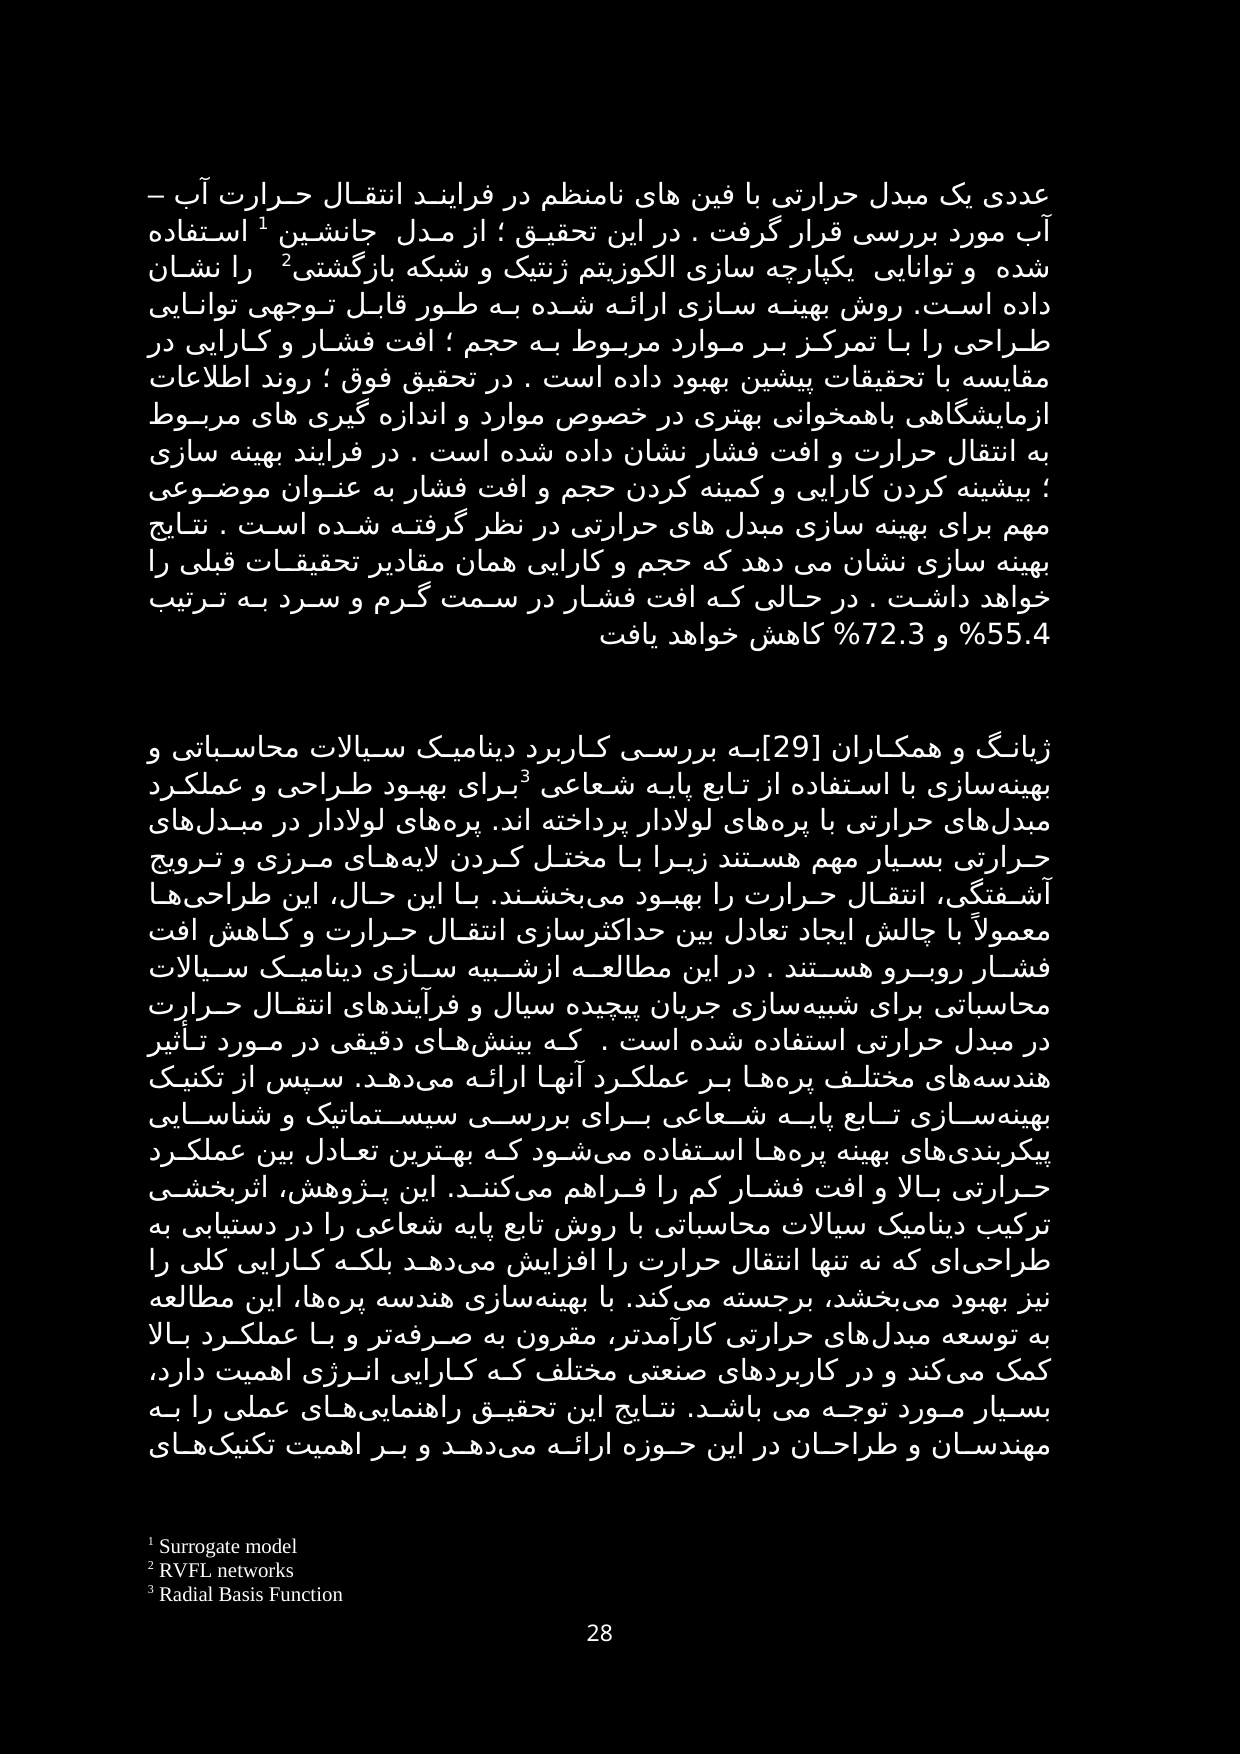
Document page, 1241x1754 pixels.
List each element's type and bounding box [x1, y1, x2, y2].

text [148, 730, 1051, 1461]
text [148, 177, 1051, 651]
